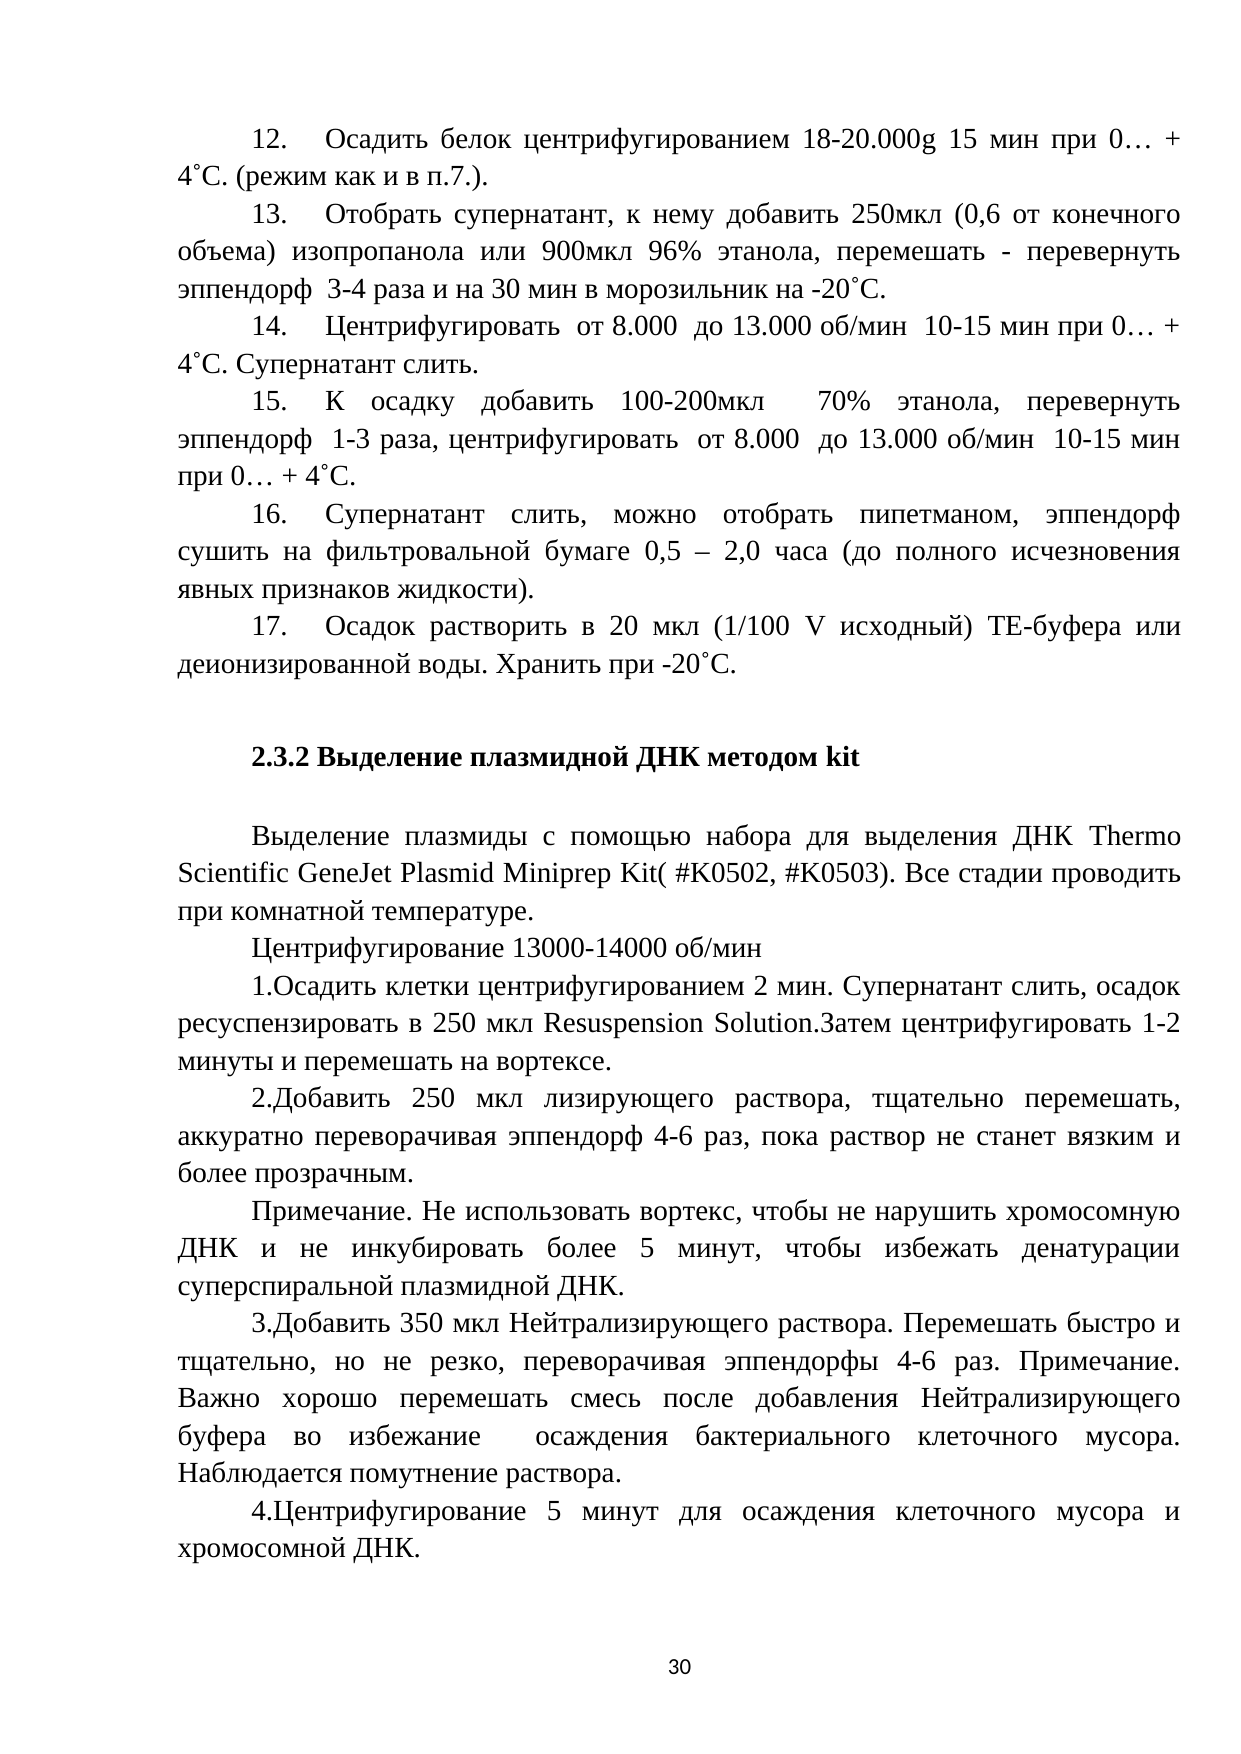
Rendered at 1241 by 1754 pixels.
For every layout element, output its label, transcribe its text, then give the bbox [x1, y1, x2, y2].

text 4.Центрифугирование 5 минут для осаждения клеточного мусора и хромосомной ДНК. [177, 1490, 1181, 1565]
list Центрифугировать от 8.000 до 13.000 об/мин 10-15 мин при 0… + 4˚С. Супернатант слить. [177, 306, 1181, 381]
list Отобрать супернатант, к нему добавить 250мкл (0,6 от конечного объема) изопропанола или 900мкл 96% этанола, перемешать - перевернуть эппендорф 3-4 раза и на 30 мин в морозильник на -20˚С. [177, 193, 1181, 306]
list К осадку добавить 100-200мкл 70% этанола, перевернуть эппендорф 1-3 раза, центрифугировать от 8.000 до 13.000 об/мин 10-15 мин при 0… + 4˚С. [177, 381, 1181, 493]
list Супернатант слить, можно отобрать пипетманом, эппендорф сушить на фильтровальной бумаге 0,5 – 2,0 часа (до полного исчезновения явных признаков жидкости). [177, 493, 1181, 606]
text 2.Добавить 250 мкл лизирующего раствора, тщательно перемешать, аккуратно переворачивая эппендорф 4-6 раз, пока раствор не станет вязким и более прозрачным. [177, 1077, 1181, 1190]
list Осадок растворить в 20 мкл (1/100 V исходный) TE-буфера или деионизированной воды. Хранить при -20˚С. [177, 606, 1181, 681]
list Осадить белок центрифугированием 18-20.000g 15 мин при 0… + 4˚С. (режим как и в п.7.). [177, 118, 1181, 193]
text Центрифугирование 13000-14000 об/мин [177, 927, 1181, 965]
text Примечание. Не использовать вортекс, чтобы не нарушить хромосомную ДНК и не инкубировать более 5 минут, чтобы избежать денатурации суперспиральной плазмидной ДНК. [177, 1190, 1181, 1302]
text 1.Осадить клетки центрифугированием 2 мин. Супернатант слить, осадок ресуспензировать в 250 мкл Resuspension Solution.Затем центрифугировать 1-2 минуты и перемешать на вортексе. [177, 965, 1181, 1077]
text Выделение плазмиды с помощью набора для выделения ДНК Thermo Scientific GeneJet Plasmid Miniprep Kit( #K0502, #K0503). Все стадии проводить при комнатной температуре. [177, 815, 1181, 927]
text 3.Добавить 350 мкл Нейтрализирующего раствора. Перемешать быстро и тщательно, но не резко, переворачивая эппендорфы 4-6 раз. Примечание. Важно хорошо перемешать смесь после добавления Нейтрализирующего буфера во избежание осаждения бактериального клеточного мусора. Наблюдается помутнение раствора. [177, 1302, 1181, 1490]
subtitle 2.3.2 Выделение плазмидной ДНК методом kit [177, 739, 1181, 772]
